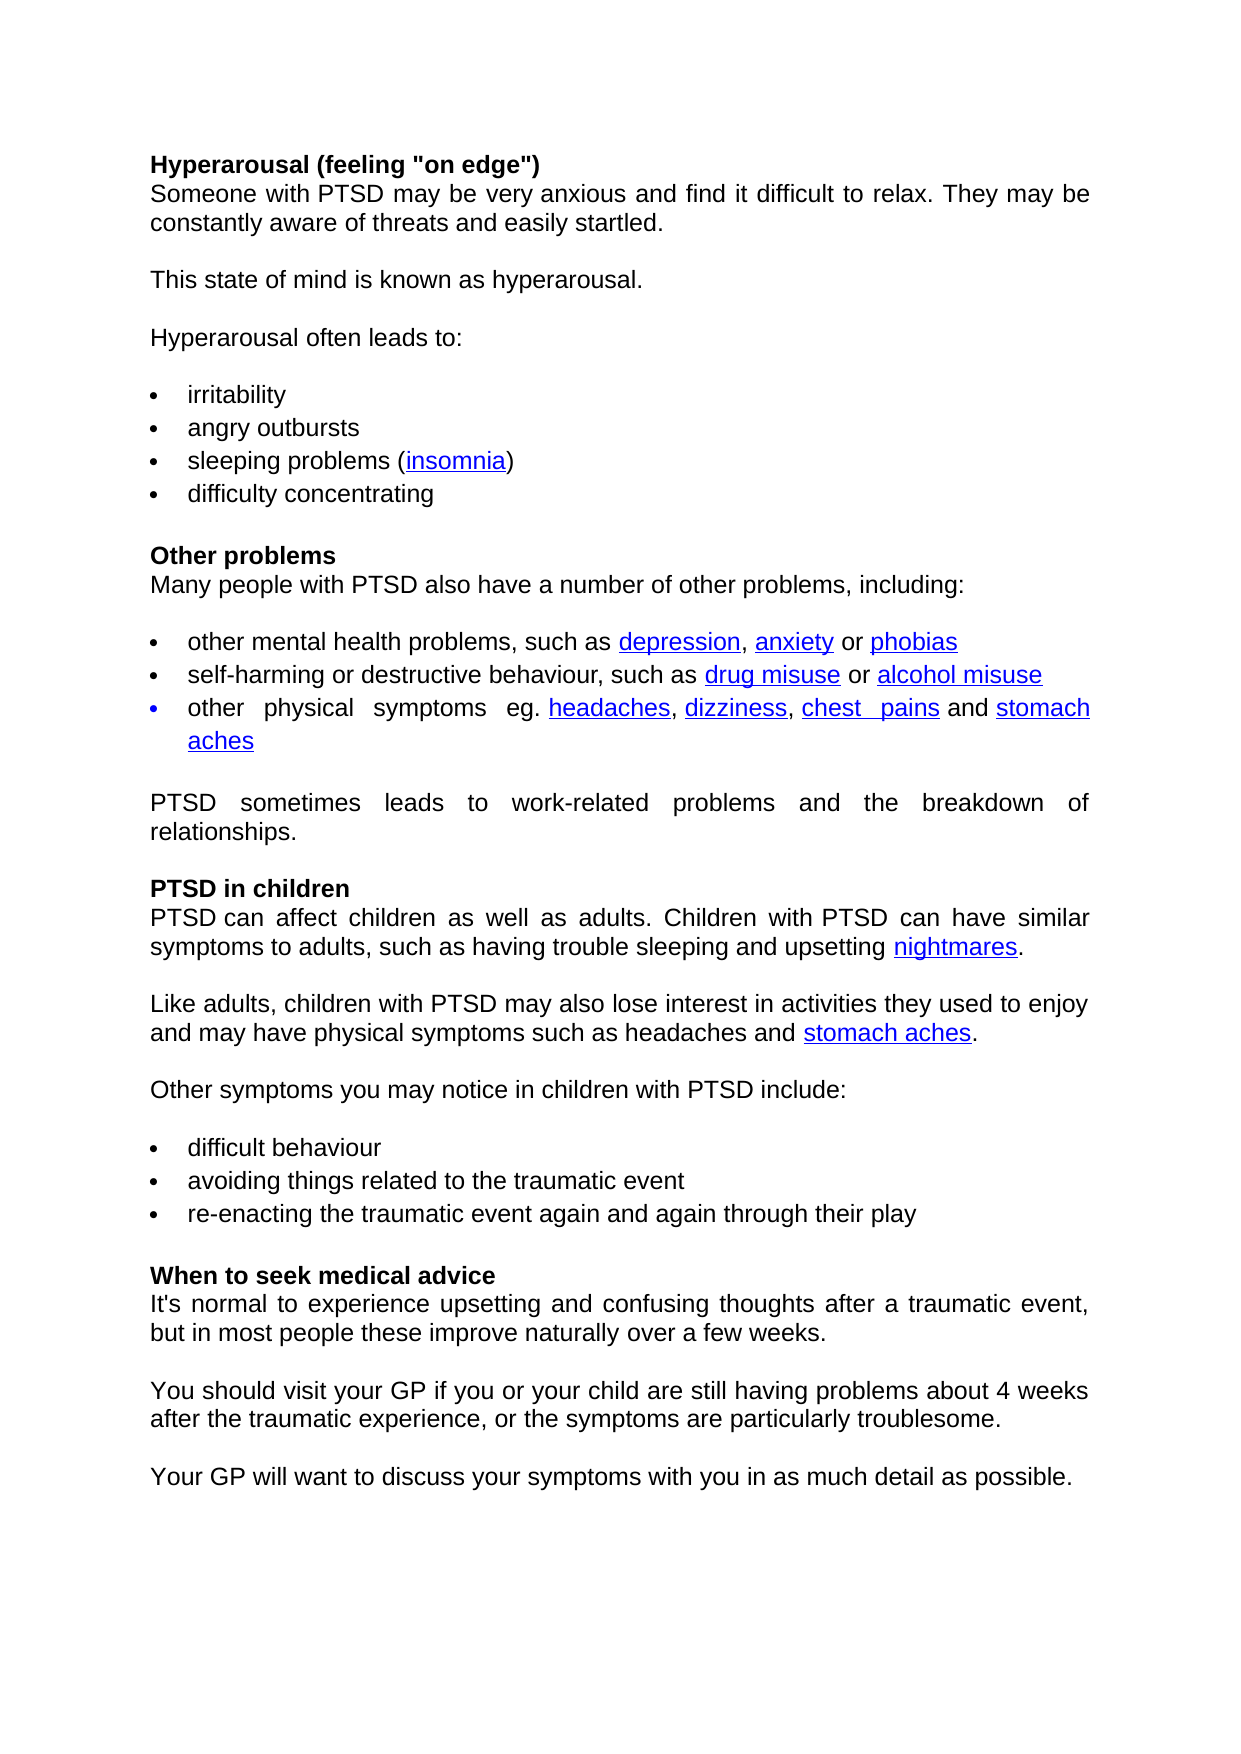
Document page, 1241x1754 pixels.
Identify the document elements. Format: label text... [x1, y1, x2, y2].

text Your GP will want to discuss your symptoms with you in as much detail as possible. [150, 1462, 1090, 1491]
text It's normal to experience upsetting and confusing thoughts after a traumatic event, but in most people these improve naturally over a few weeks. [150, 1289, 1090, 1347]
text Hyperarousal often leads to: [150, 322, 1090, 351]
list other mental health problems, such as depression, anxiety or phobias [150, 627, 1090, 656]
text Other symptoms you may notice in children with PTSD include: [150, 1075, 1090, 1104]
list re-enacting the traumatic event again and again through their play [150, 1199, 1090, 1228]
text You should visit your GP if you or your child are still having problems about 4 weeks after the traumatic experience, or the symptoms are particularly troublesome. [150, 1376, 1090, 1433]
subtitle When to seek medical advice [150, 1261, 1090, 1289]
list irritability [150, 380, 1090, 409]
list sleeping problems (insomnia) [150, 446, 1090, 475]
subtitle Hyperarousal (feeling "on edge") [150, 150, 1090, 179]
text PTSD sometimes leads to work-related problems and the breakdown of relationships. [150, 788, 1090, 845]
text Someone with PTSD may be very anxious and find it difficult to relax. They may be constantly aware of threats and easily startled. [150, 179, 1090, 236]
text Many people with PTSD also have a number of other problems, including: [150, 569, 1090, 598]
list difficulty concentrating [150, 479, 1090, 508]
text PTSD can affect children as well as adults. Children with PTSD can have similar symptoms to adults, such as having trouble sleeping and upsetting nightmares. [150, 903, 1090, 960]
list other physical symptoms eg. headaches, dizziness, chest pains and stomach aches [150, 693, 1090, 755]
list self-harming or destructive behaviour, such as drug misuse or alcohol misuse [150, 660, 1090, 689]
subtitle Other problems [150, 541, 1090, 569]
subtitle PTSD in children [150, 874, 1090, 903]
text Like adults, children with PTSD may also lose interest in activities they used to enjoy and may have physical symptoms such as headaches and stomach aches. [150, 989, 1090, 1047]
list angry outbursts [150, 413, 1090, 442]
text This state of mind is known as hyperarousal. [150, 265, 1090, 294]
list avoiding things related to the traumatic event [150, 1166, 1090, 1195]
list difficult behaviour [150, 1133, 1090, 1162]
